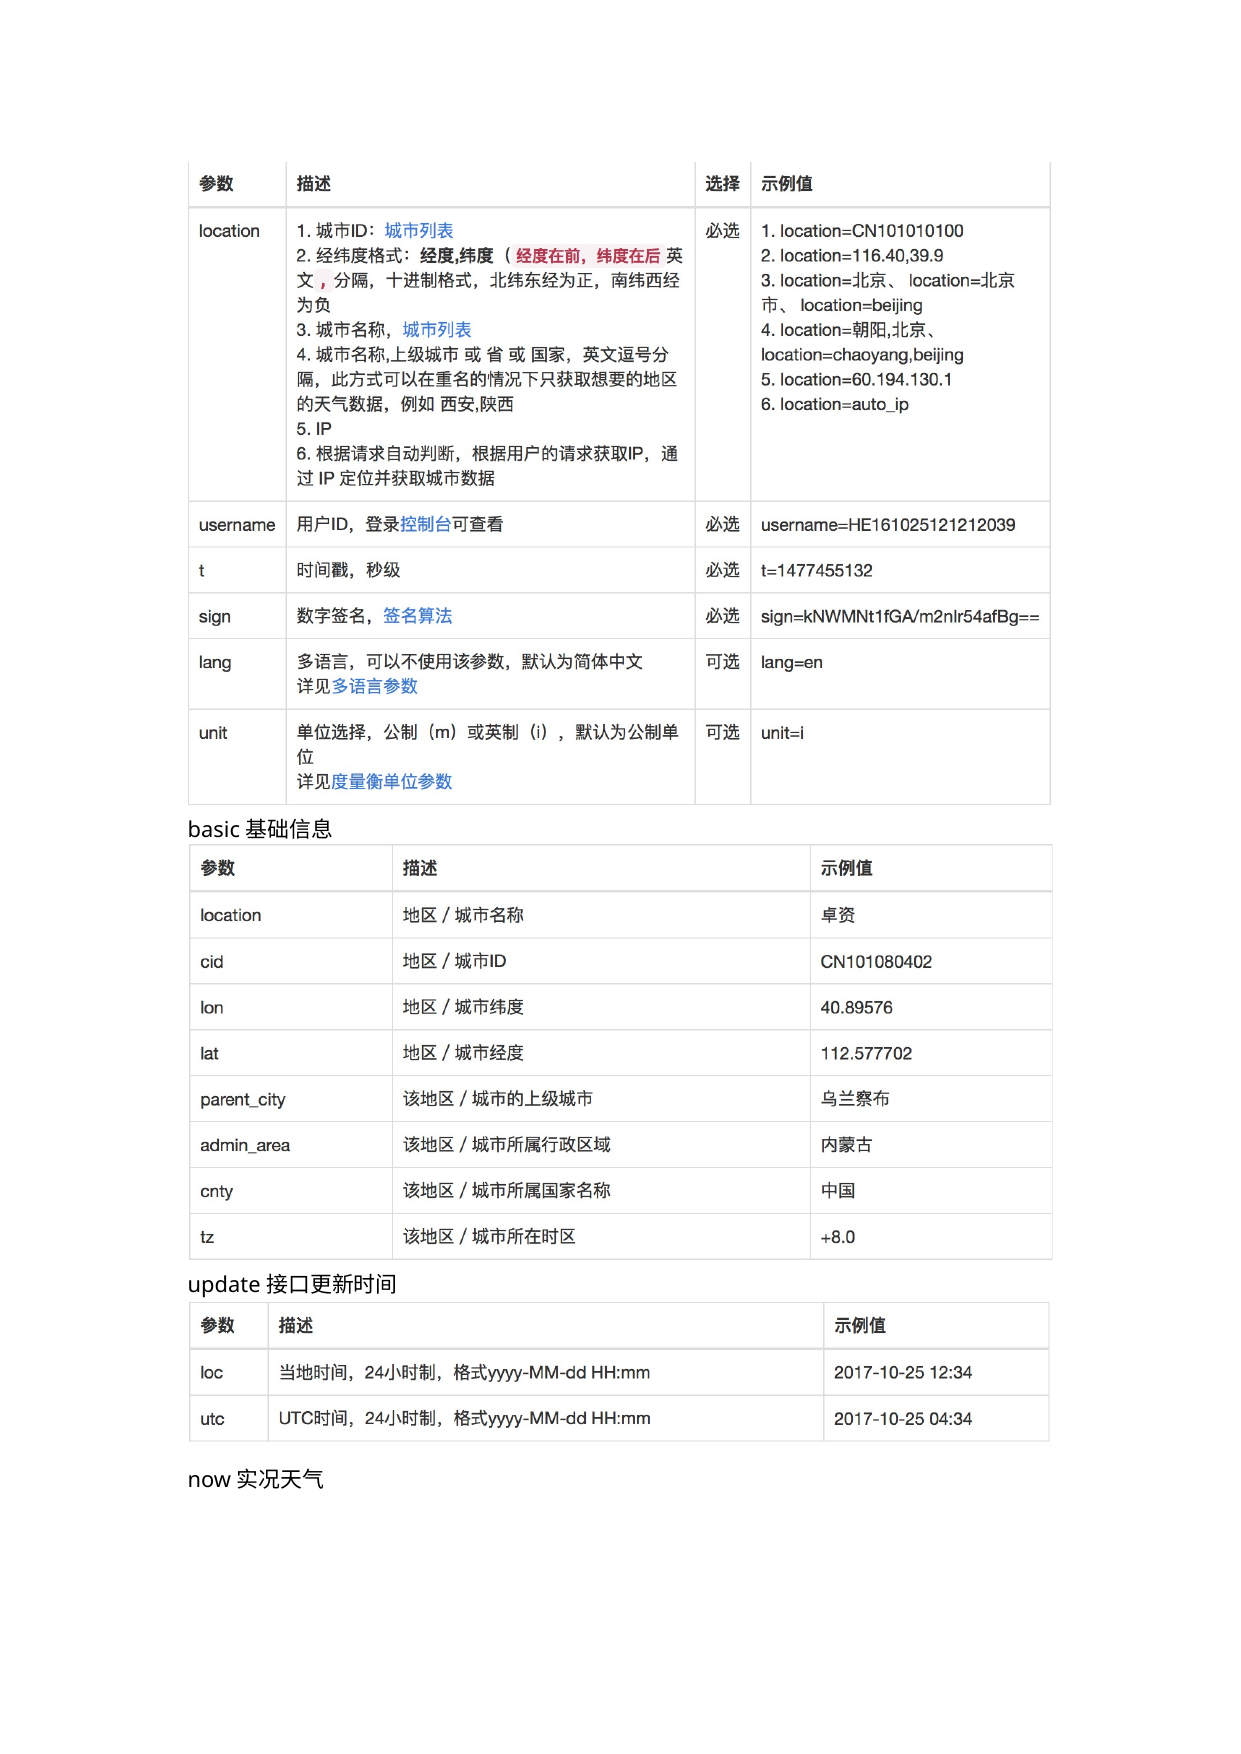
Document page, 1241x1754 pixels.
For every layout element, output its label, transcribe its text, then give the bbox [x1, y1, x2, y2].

picture [187, 162, 1053, 806]
text now 实况天气 [187, 1462, 1053, 1494]
text update 接口更新时间 [187, 1267, 1053, 1299]
picture [187, 844, 1053, 1262]
picture [187, 1299, 1053, 1445]
text basic 基础信息 [187, 812, 1053, 844]
